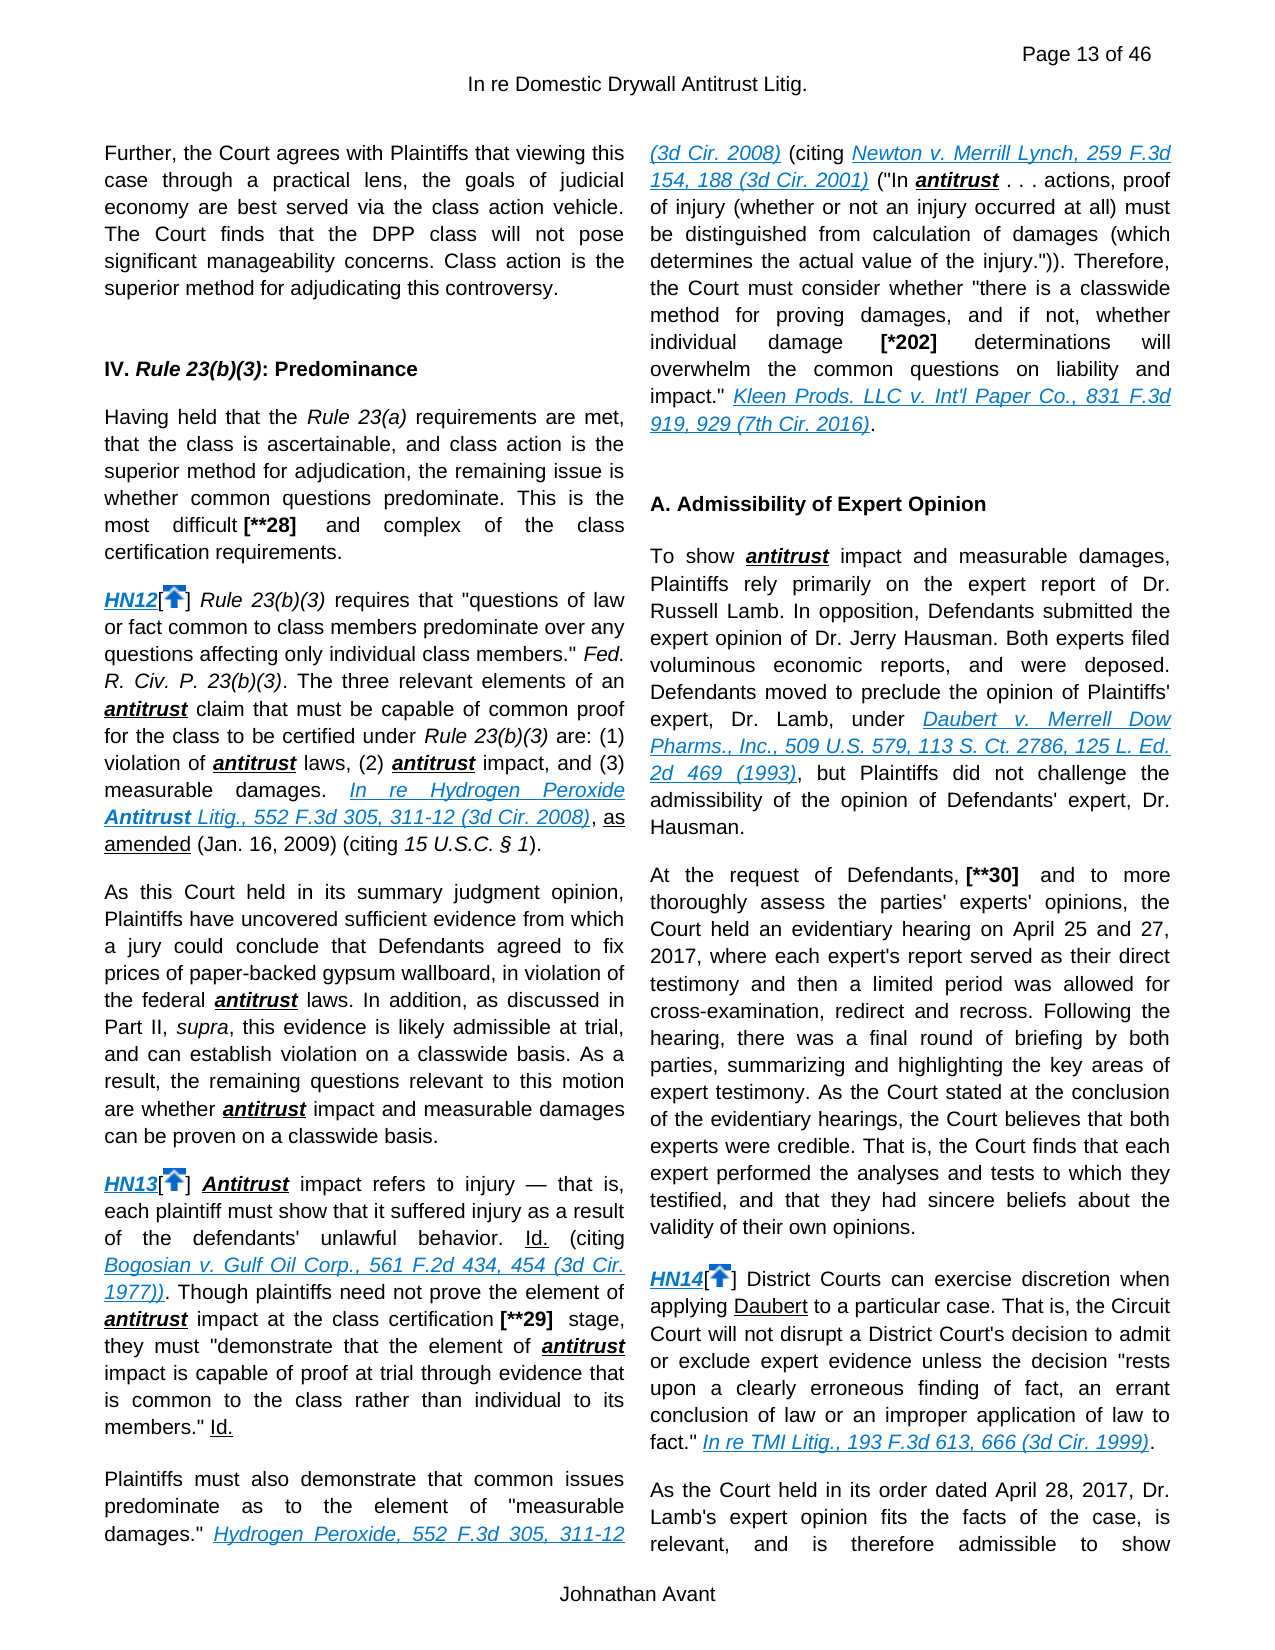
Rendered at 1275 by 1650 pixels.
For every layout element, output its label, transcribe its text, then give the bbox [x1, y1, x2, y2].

text HN14[] District Courts can exercise discretion when applying Daubert to a particular case. That is, the Circuit Court will not disrupt a District Court's decision to admit or exclude expert evidence unless the decision "rests upon a clearly erroneous finding of fact, an errant conclusion of law or an improper application of law to fact." In re TMI Litig., 193 F.3d 613, 666 (3d Cir. 1999). [650, 1264, 1171, 1454]
picture [163, 1168, 186, 1191]
text Plaintiffs must also demonstrate that common issues predominate as to the element of "measurable damages." Hydrogen Peroxide, 552 F.3d 305, 311-12 (3d Cir. 2008) (citing Newton v. Merrill Lynch, 259 F.3d 154, 188 (3d Cir. 2001) ("In antitrust . . . actions, proof of injury (whether or not an injury occurred at all) must be distinguished from calculation of damages (which determines the actual value of the injury.")). Therefore, the Court must consider whether "there is a classwide method for proving damages, and if not, whether individual damage [*202] determinations will overwhelm the common questions on liability and impact." Kleen Prods. LLC v. Int'l Paper Co., 831 F.3d 919, 929 (7th Cir. 2016). [650, 137, 1171, 435]
text IV. Rule 23(b)(3): Predominance [104, 325, 625, 381]
text A. Admissibility of Expert Opinion [650, 460, 1171, 516]
text To show antitrust impact and measurable damages, Plaintiffs rely primarily on the expert report of Dr. Russell Lamb. In opposition, Defendants submitted the expert opinion of Dr. Jerry Hausman. Both experts filed voluminous economic reports, and were deposed. Defendants moved to preclude the opinion of Plaintiffs' expert, Dr. Lamb, under Daubert v. Merrell Dow Pharms., Inc., 509 U.S. 579, 113 S. Ct. 2786, 125 L. Ed. 2d 469 (1993), but Plaintiffs did not challenge the admissibility of the opinion of Defendants' expert, Dr. Hausman. [650, 756, 1171, 839]
picture [163, 585, 186, 608]
text Having held that the Rule 23(a) requirements are met, that the class is ascertainable, and class action is the superior method for adjudication, the remaining issue is whether common questions predominate. This is the most difficult [**28] and complex of the class certification requirements. [104, 402, 625, 564]
text Further, the Court agrees with Plaintiffs that viewing this case through a practical lens, the goals of judicial economy are best served via the class action vehicle. The Court finds that the DPP class will not pose significant manageability concerns. Class action is the superior method for adjudicating this controversy. [104, 137, 625, 300]
text HN12[] Rule 23(b)(3) requires that "questions of law or fact common to class members predominate over any questions affecting only individual class members." Fed. R. Civ. P. 23(b)(3). The three relevant elements of an antitrust claim that must be capable of common proof for the class to be certified under Rule 23(b)(3) are: (1) violation of antitrust laws, (2) antitrust impact, and (3) measurable damages. In re Hydrogen Peroxide Antitrust Litig., 552 F.3d 305, 311-12 (3d Cir. 2008), as amended (Jan. 16, 2009) (citing 15 U.S.C. § 1). [104, 585, 625, 856]
text HN13[] Antitrust impact refers to injury — that is, each plaintiff must show that it suffered injury as a result of the defendants' unlawful behavior. Id. (citing Bogosian v. Gulf Oil Corp., 561 F.2d 434, 454 (3d Cir. 1977)). Though plaintiffs need not prove the element of antitrust impact at the class certification [**29] stage, they must "demonstrate that the element of antitrust impact is capable of proof at trial through evidence that is common to the class rather than individual to its members." Id. [104, 1275, 625, 1439]
text At the request of Defendants, [**30] and to more thoroughly assess the parties' experts' opinions, the Court held an evidentiary hearing on April 25 and 27, 2017, where each expert's report served as their direct testimony and then a limited period was allowed for cross-examination, redirect and recross. Following the hearing, there was a final round of briefing by both parties, summarizing and highlighting the key areas of expert testimony. As the Court stated at the conclusion of the evidentiary hearings, the Court believes that both experts were credible. That is, the Court finds that each expert performed the analyses and tests to which they testified, and that they had sincere beliefs about the validity of their own opinions. [650, 860, 1171, 1239]
picture [709, 1264, 731, 1287]
text HN13[] Antitrust impact refers to injury — that is, each plaintiff must show that it suffered injury as a result of the defendants' unlawful behavior. Id. (citing Bogosian v. Gulf Oil Corp., 561 F.2d 434, 454 (3d Cir. 1977)). Though plaintiffs need not prove the element of antitrust impact at the class certification [**29] stage, they must "demonstrate that the element of antitrust impact is capable of proof at trial through evidence that is common to the class rather than individual to its members." Id. [104, 1168, 625, 1274]
text As this Court held in its summary judgment opinion, Plaintiffs have uncovered sufficient evidence from which a jury could conclude that Defendants agreed to fix prices of paper-backed gypsum wallboard, in violation of the federal antitrust laws. In addition, as discussed in Part II, supra, this evidence is likely admissible at trial, and can establish violation on a classwide basis. As a result, the remaining questions relevant to this motion are whether antitrust impact and measurable damages can be proven on a classwide basis. [104, 877, 625, 1147]
text To show antitrust impact and measurable damages, Plaintiffs rely primarily on the expert report of Dr. Russell Lamb. In opposition, Defendants submitted the expert opinion of Dr. Jerry Hausman. Both experts filed voluminous economic reports, and were deposed. Defendants moved to preclude the opinion of Plaintiffs' expert, Dr. Lamb, under Daubert v. Merrell Dow Pharms., Inc., 509 U.S. 579, 113 S. Ct. 2786, 125 L. Ed. 2d 469 (1993), but Plaintiffs did not challenge the admissibility of the opinion of Defendants' expert, Dr. Hausman. [650, 541, 1171, 755]
